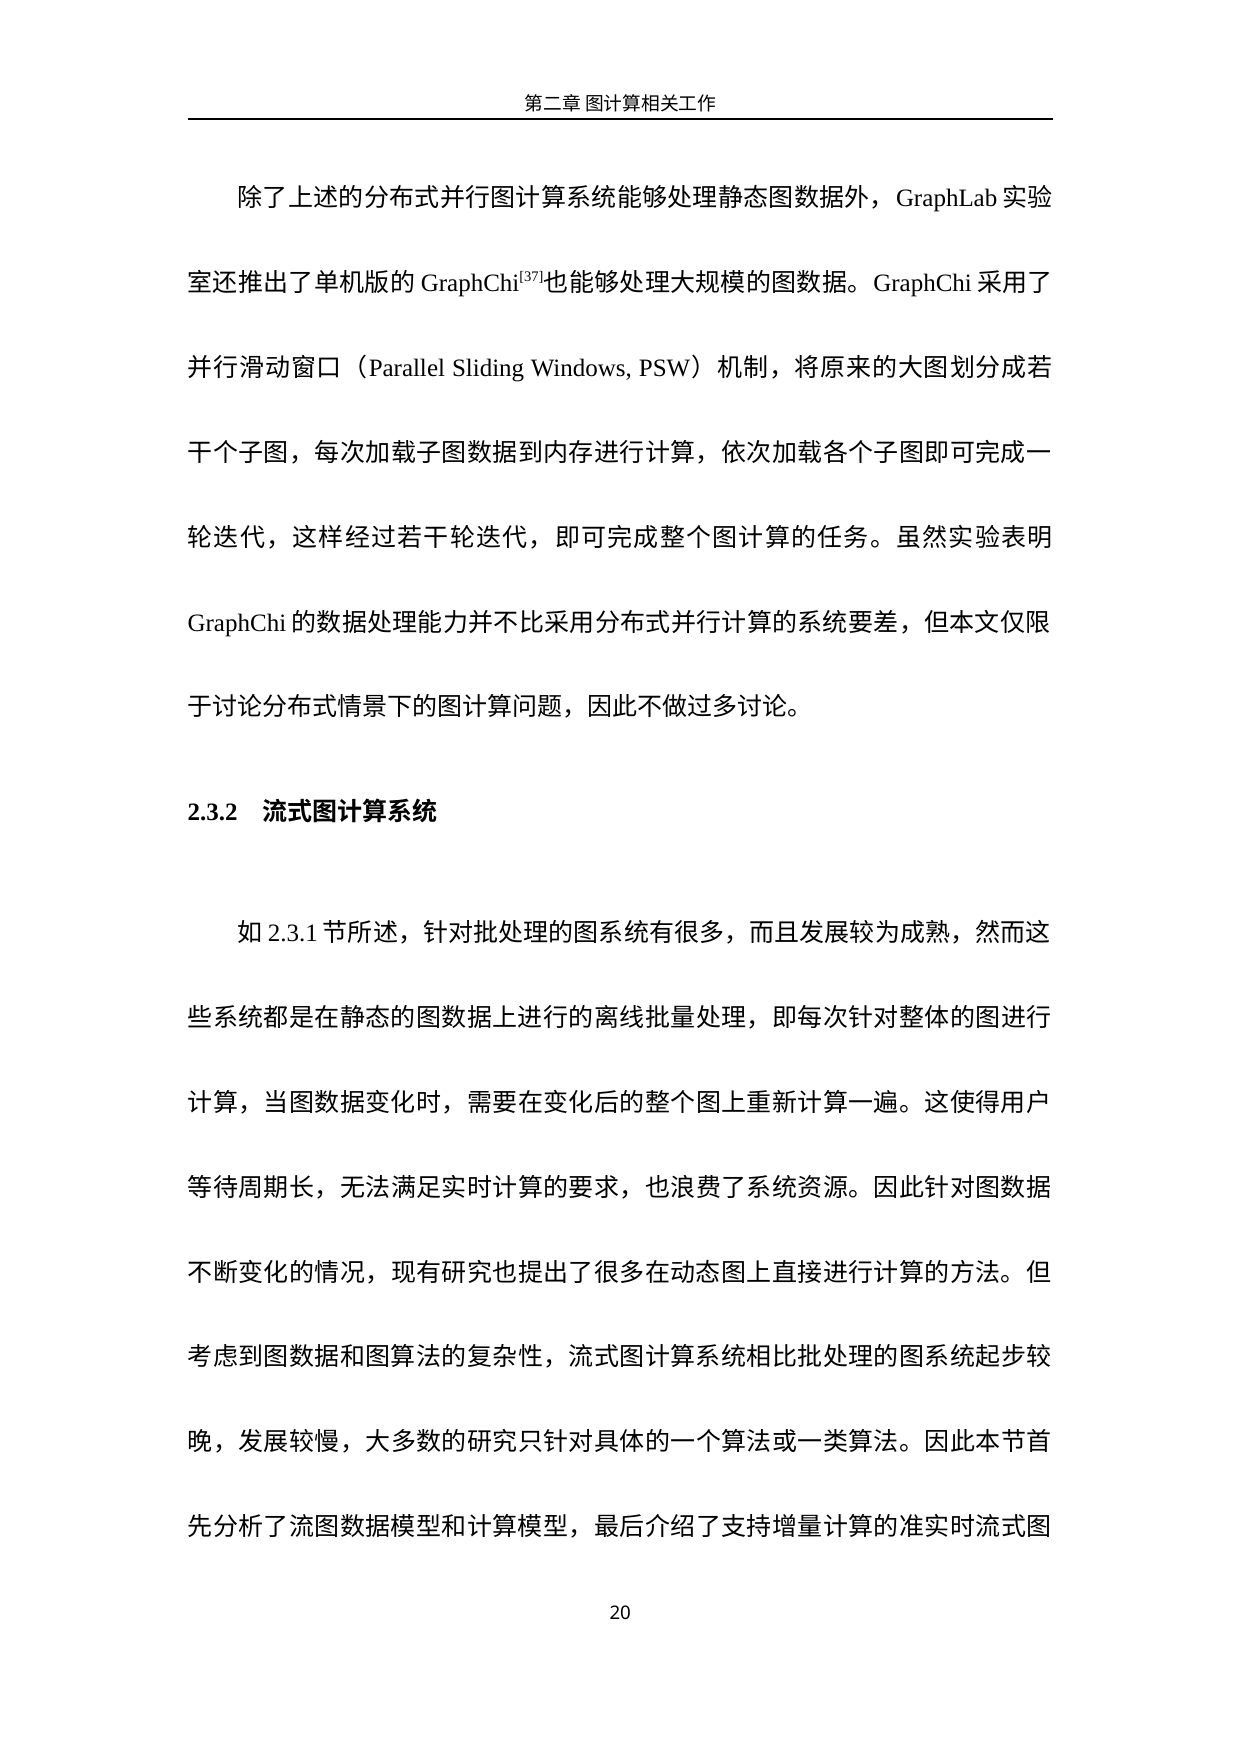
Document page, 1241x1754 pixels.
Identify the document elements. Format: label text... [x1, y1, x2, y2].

text 除了上述的分布式并行图计算系统能够处理静态图数据外，GraphLab实验室还推出了单机版的GraphChi[37]也能够处理大规模的图数据。GraphChi采用了并行滑动窗口（Parallel Sliding Windows, PSW）机制，将原来的大图划分成若干个子图，每次加载子图数据到内存进行计算，依次加载各个子图即可完成一轮迭代，这样经过若干轮迭代，即可完成整个图计算的任务。虽然实验表明GraphChi的数据处理能力并不比采用分布式并行计算的系统要差，但本文仅限于讨论分布式情景下的图计算问题，因此不做过多讨论。 [187, 162, 1053, 739]
subtitle 流式图计算系统 [187, 775, 1053, 843]
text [187, 897, 1053, 1559]
